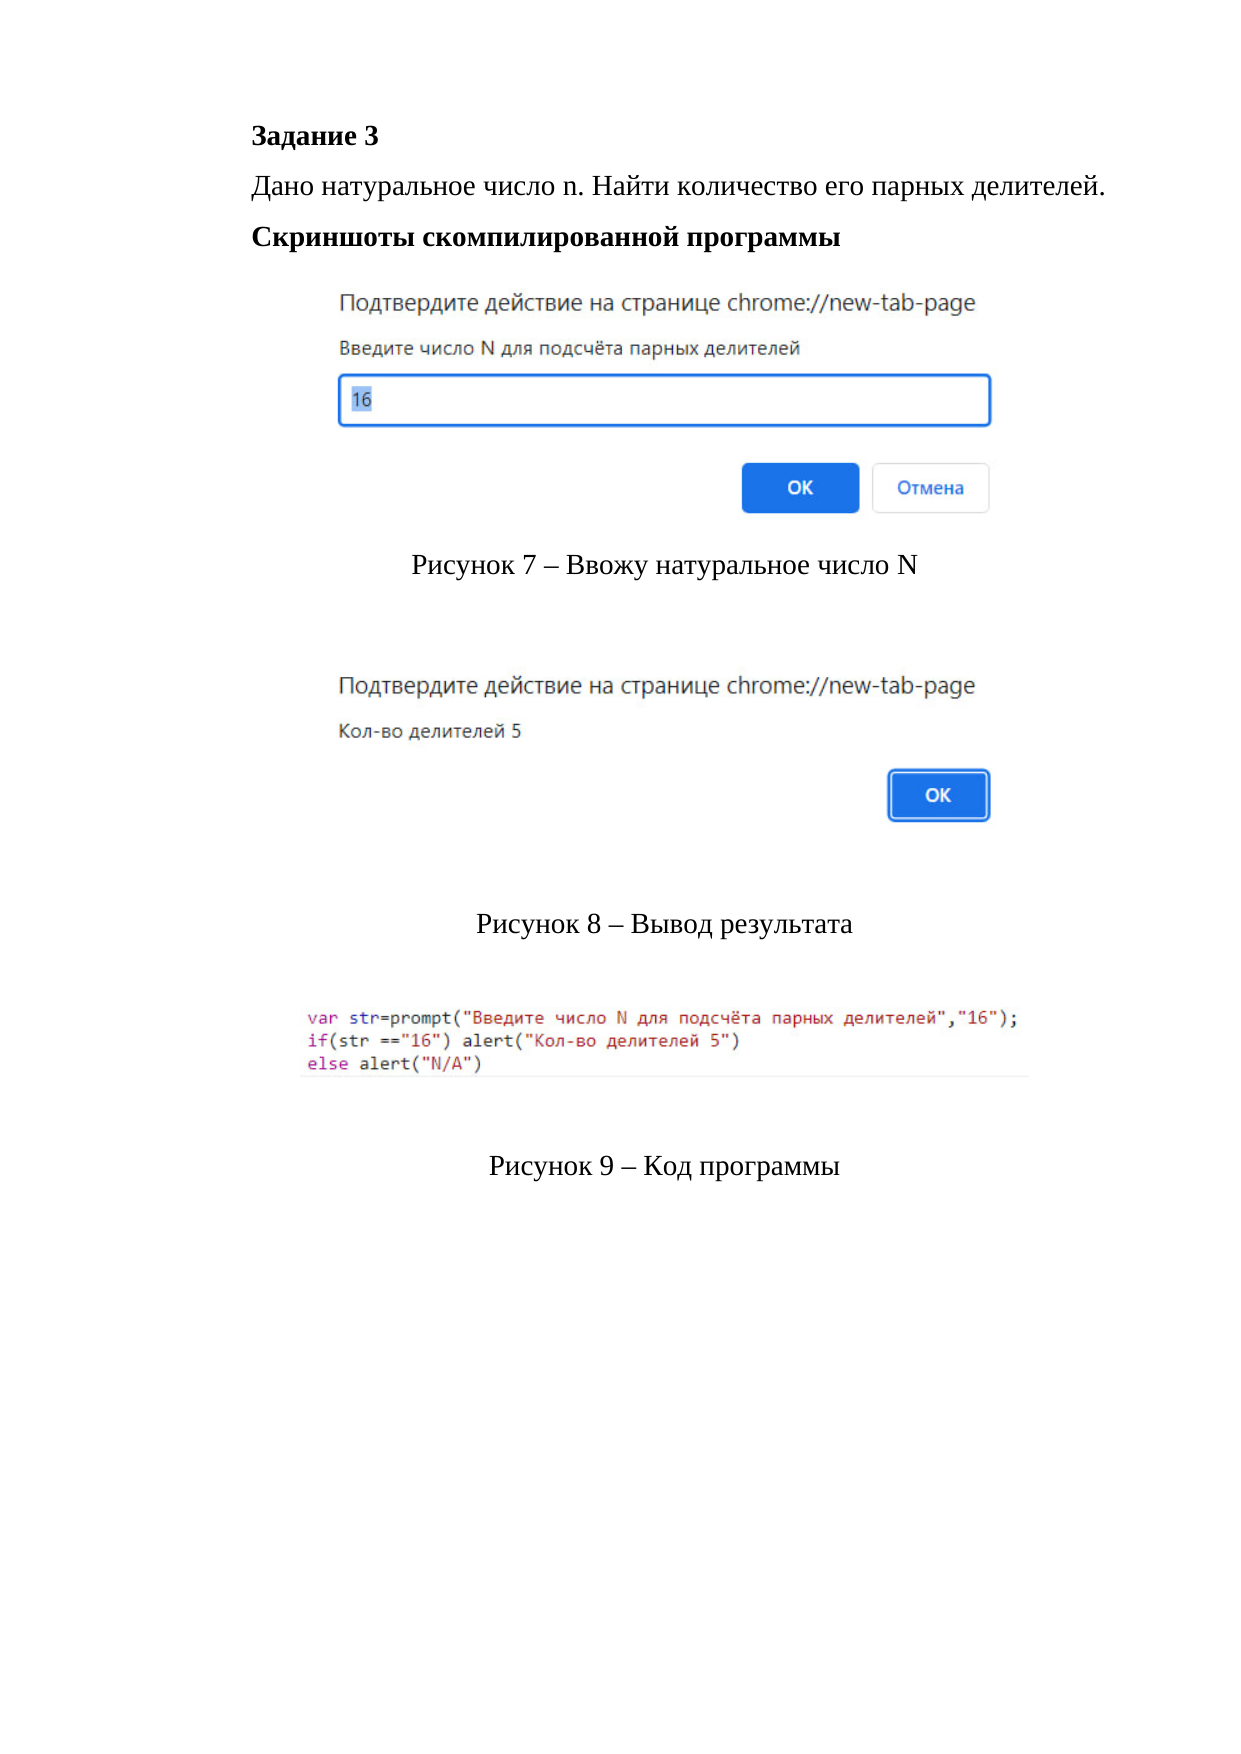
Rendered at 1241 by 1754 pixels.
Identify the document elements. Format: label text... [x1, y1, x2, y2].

text Рисунок 9 – Код программы [177, 1148, 1152, 1182]
text Задание 3 [177, 118, 1152, 152]
text Рисунок 7 – Ввожу натуральное число N [177, 547, 1152, 581]
text Рисунок 8 – Вывод результата [177, 906, 1152, 940]
text Скриншоты скомпилированной программы [177, 219, 1152, 252]
picture [318, 269, 1011, 536]
picture [316, 647, 1012, 845]
text Дано натуральное число n. Найти количество его парных делителей. [177, 168, 1152, 202]
picture [300, 1007, 1029, 1086]
